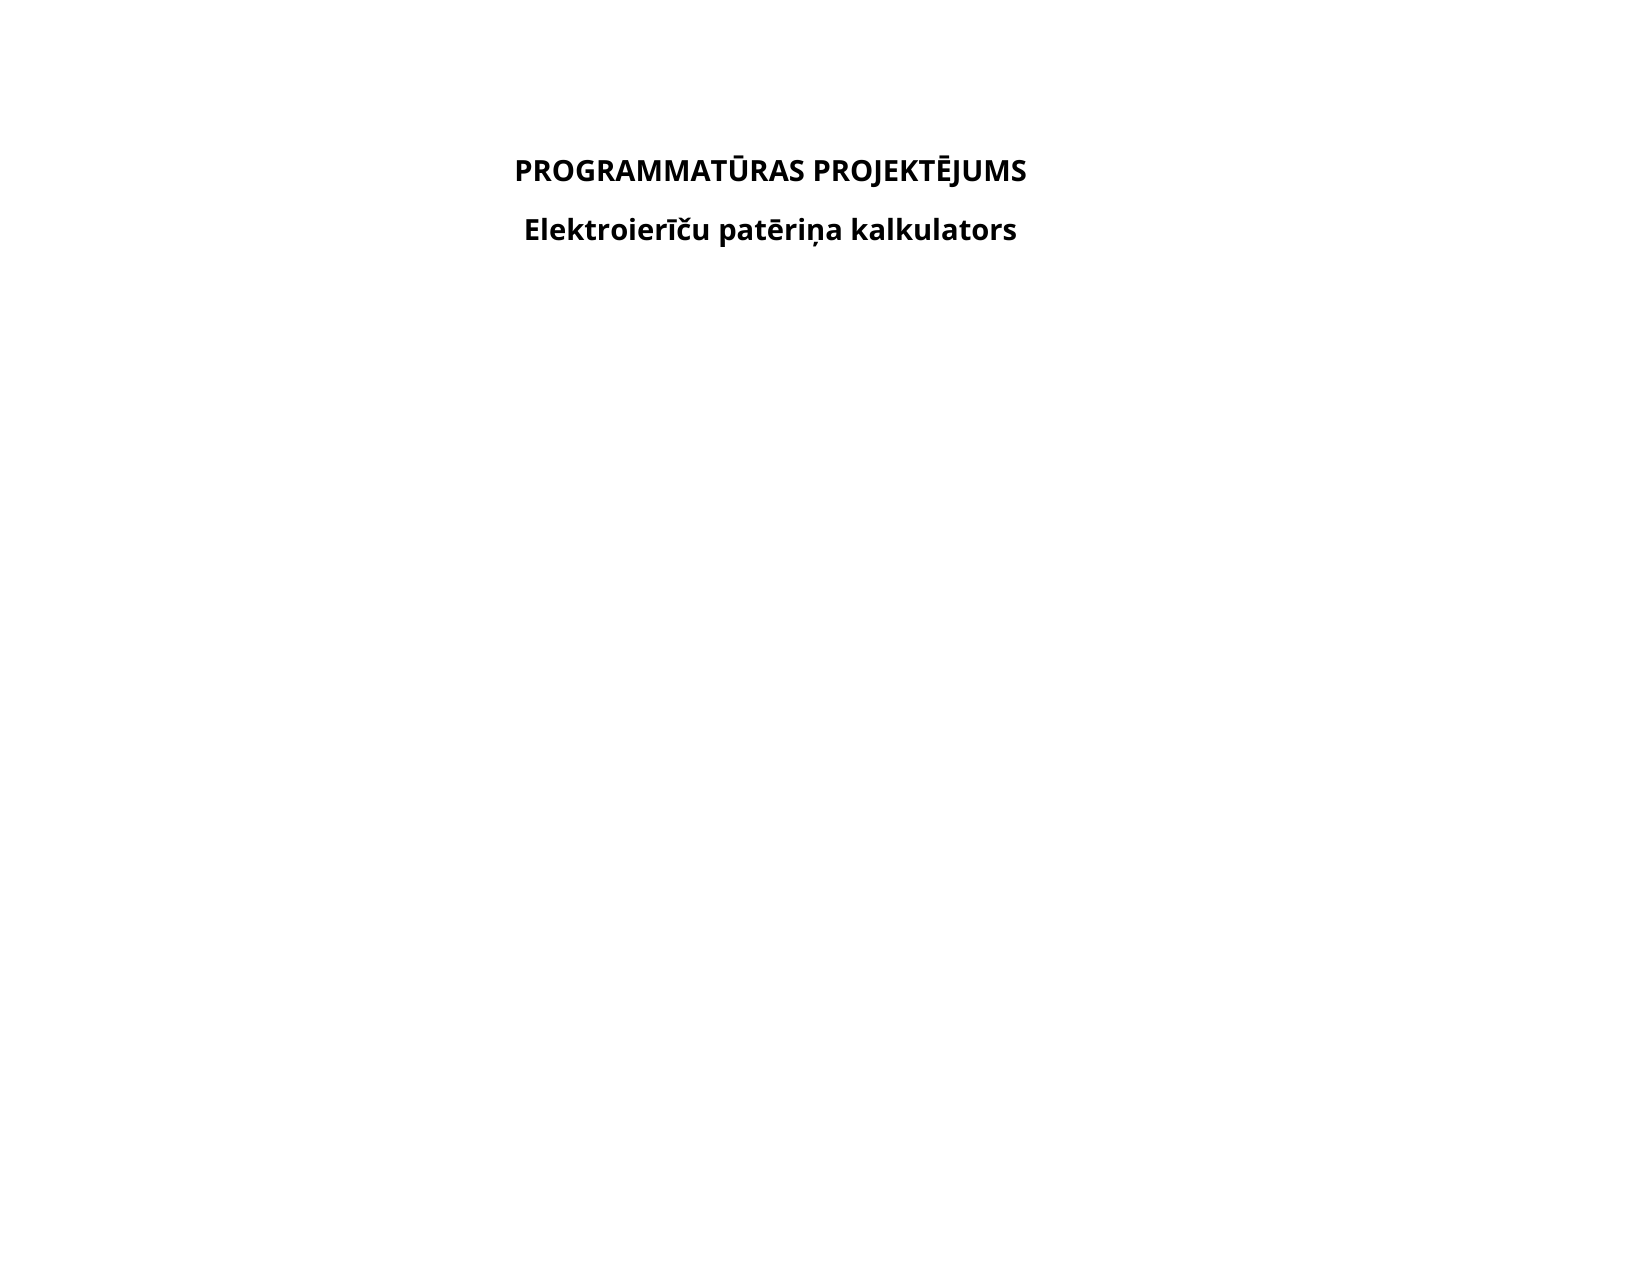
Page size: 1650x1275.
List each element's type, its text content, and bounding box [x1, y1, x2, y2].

text Elektroierīču patēriņa kalkulators [41, 209, 1500, 249]
text PROGRAMMATŪRAS PROJEKTĒJUMS [41, 150, 1500, 190]
